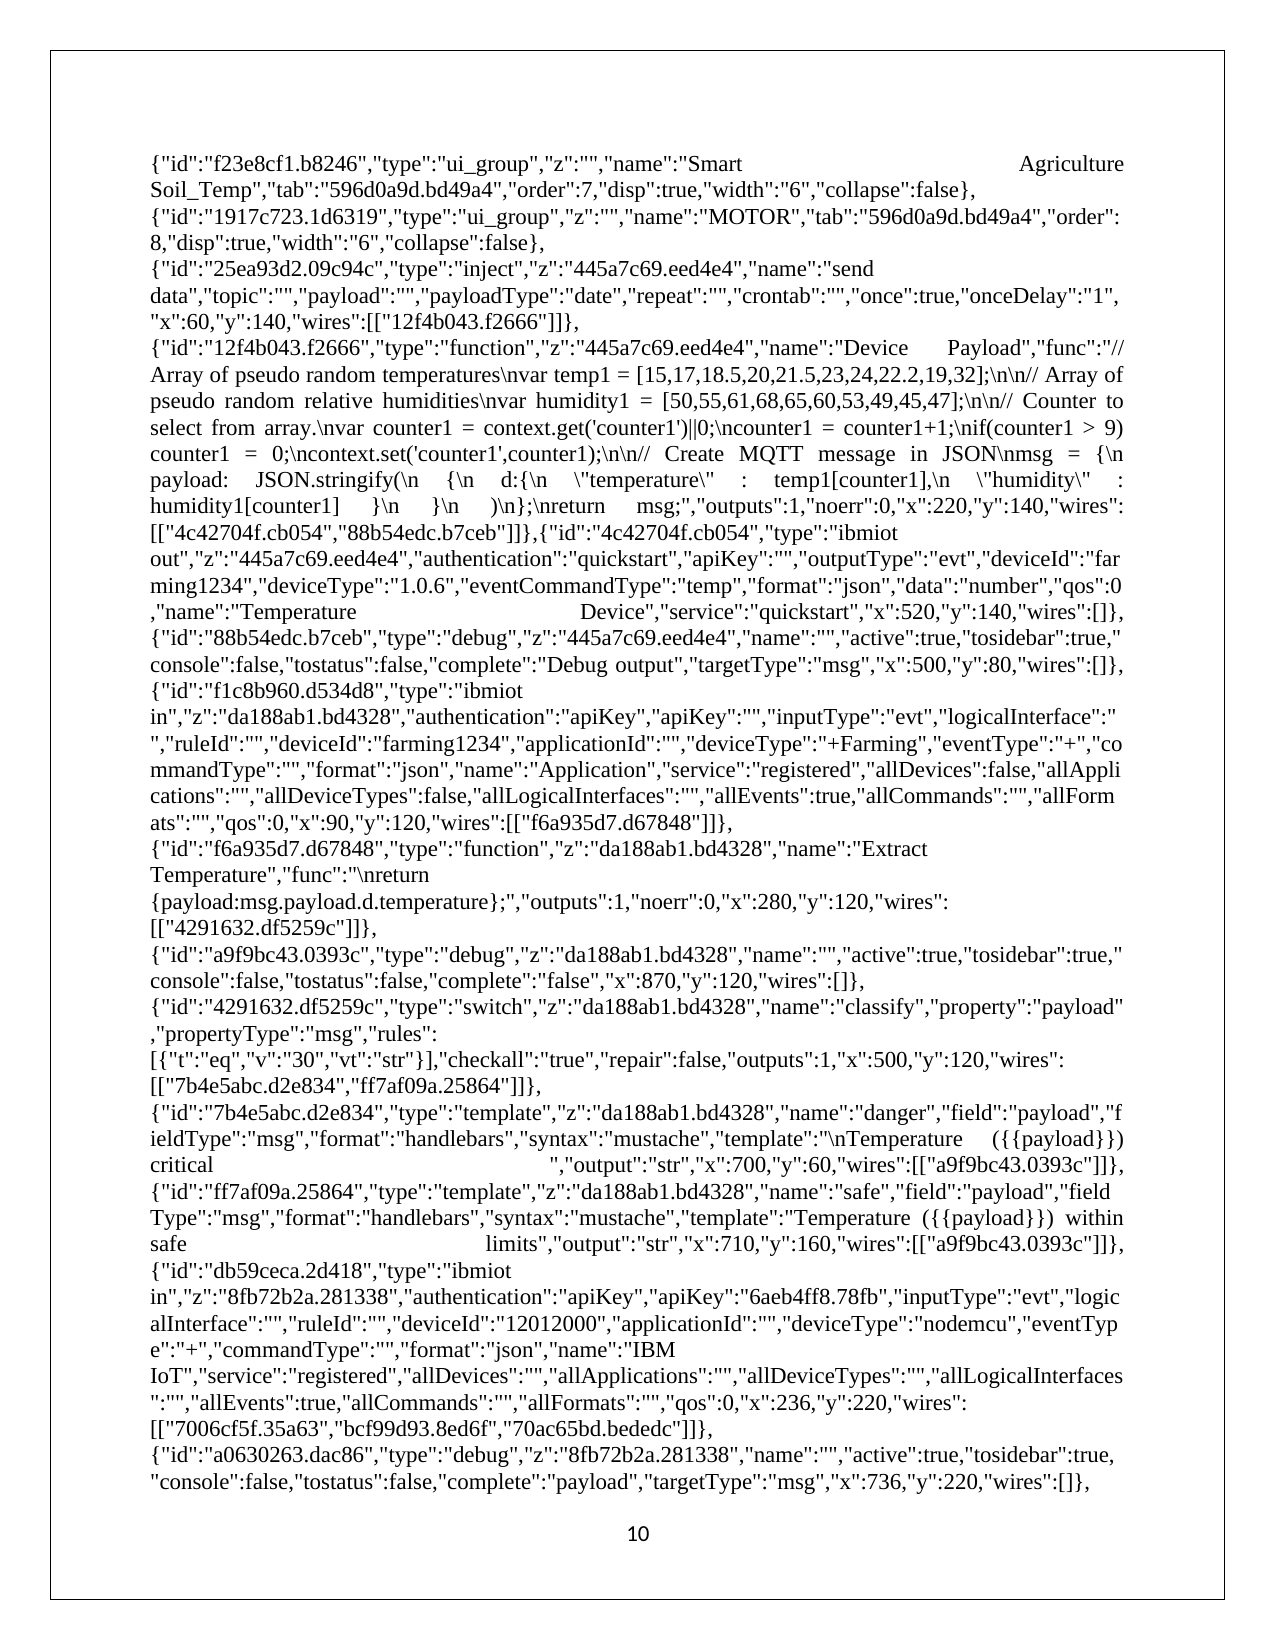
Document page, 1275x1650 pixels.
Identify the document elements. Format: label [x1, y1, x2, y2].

text [150, 150, 1125, 1494]
